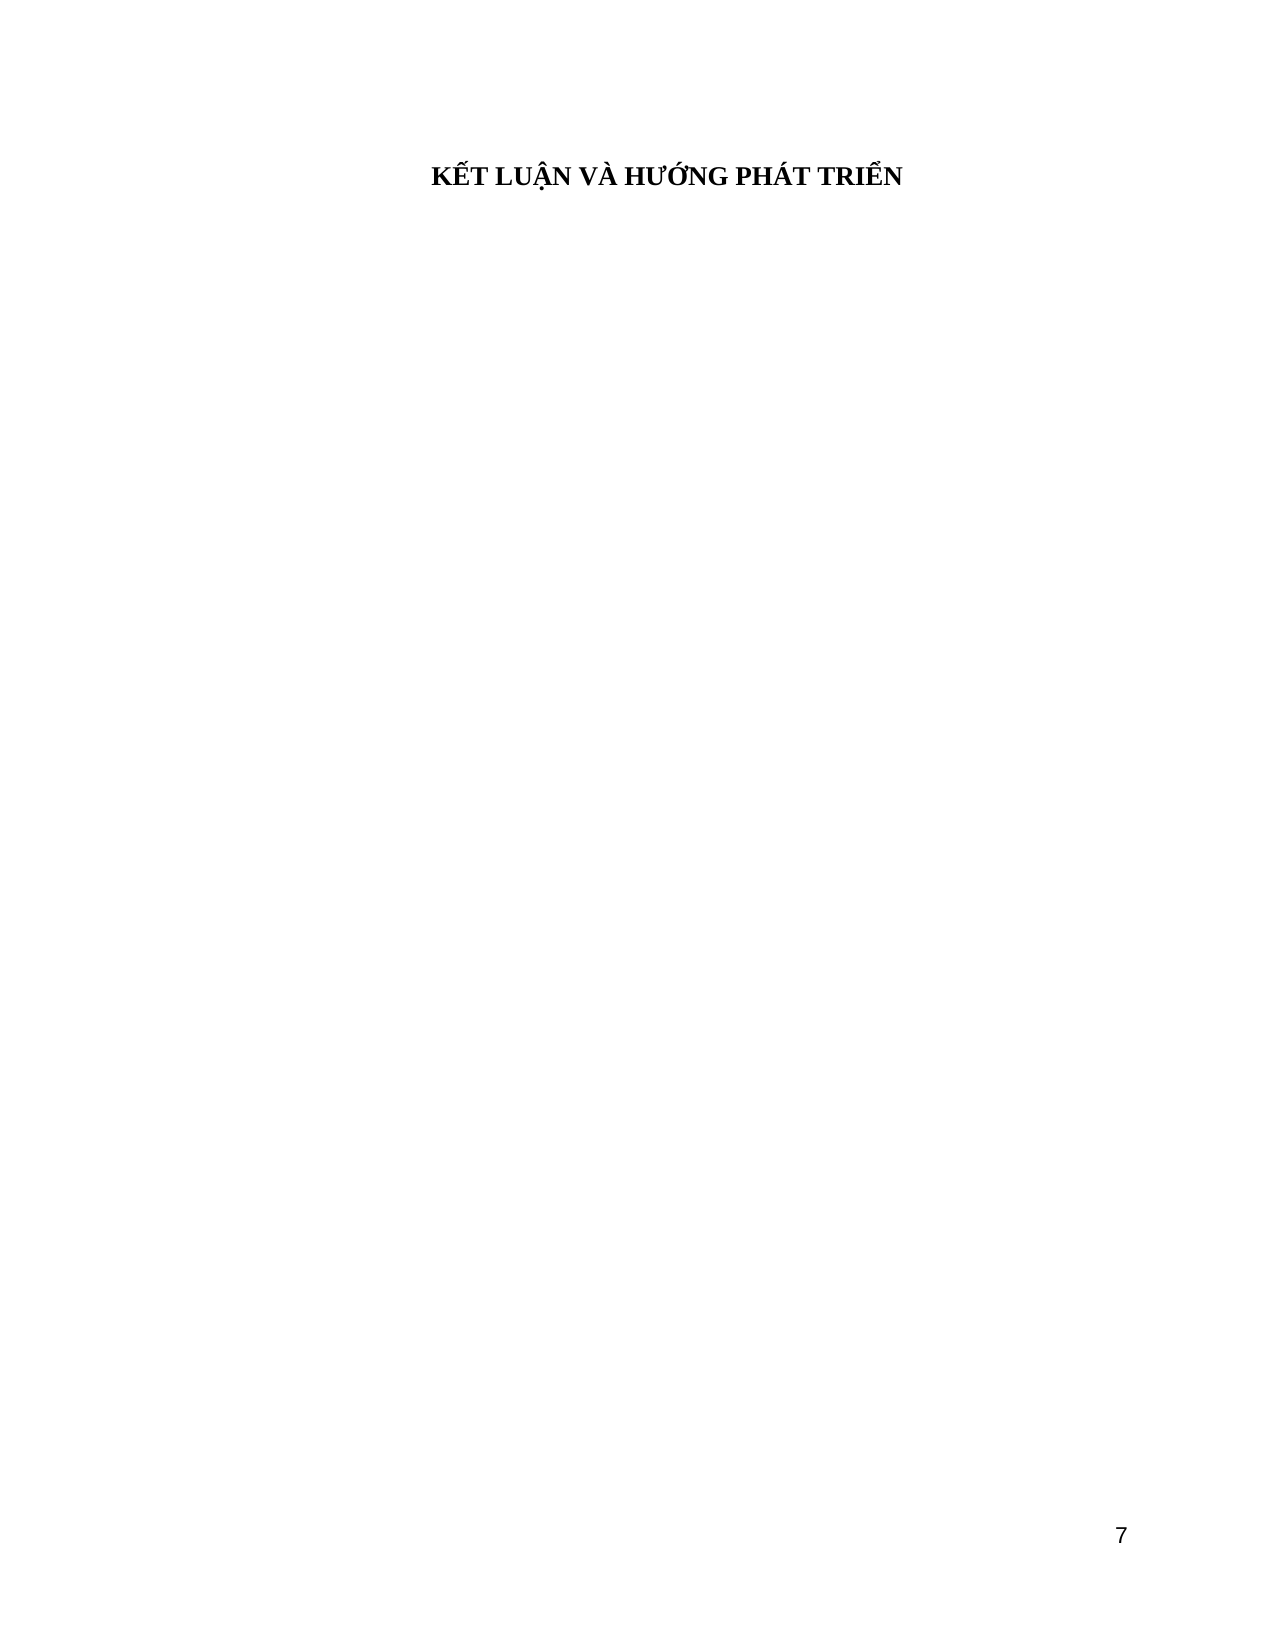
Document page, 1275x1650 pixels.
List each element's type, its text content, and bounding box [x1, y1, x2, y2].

subtitle KẾT LUẬN VÀ HƯỚNG PHÁT TRIỂN [207, 160, 1127, 191]
